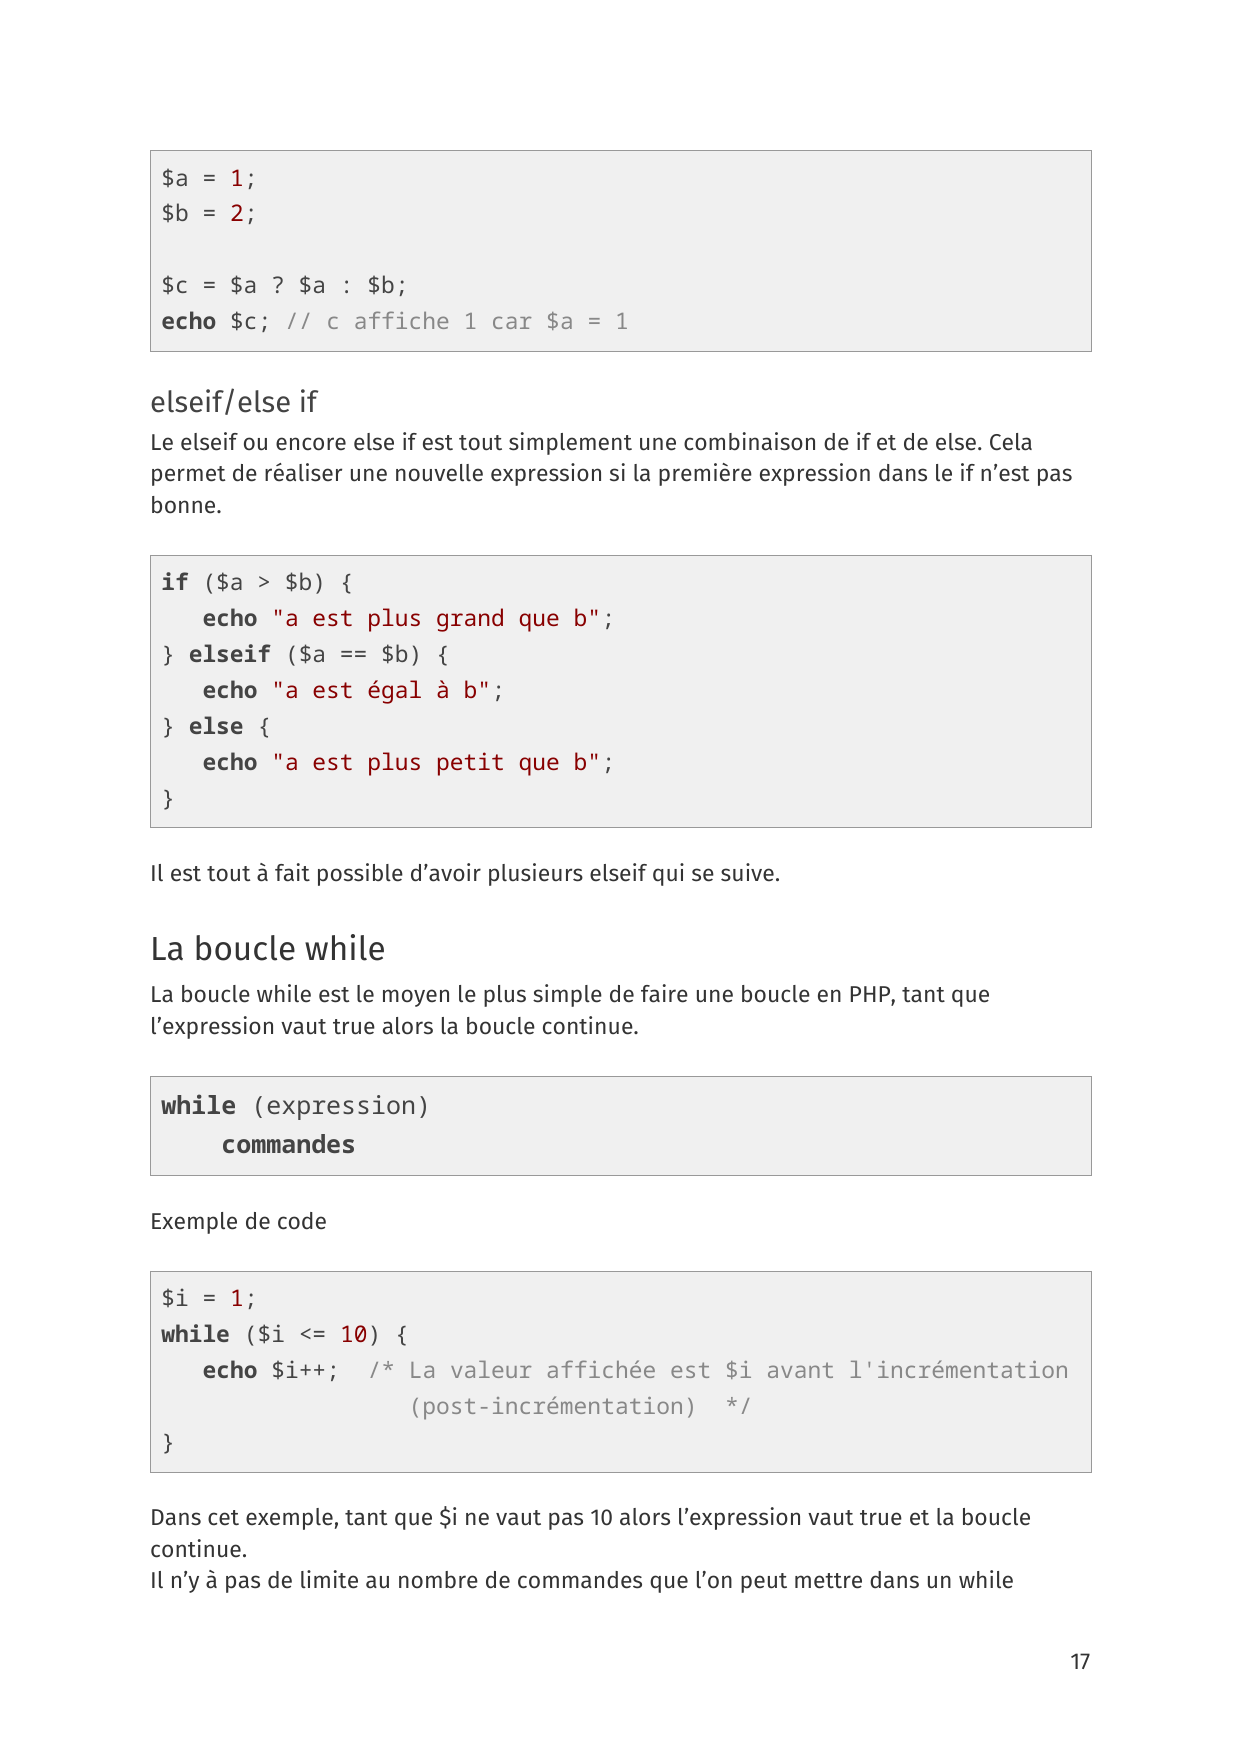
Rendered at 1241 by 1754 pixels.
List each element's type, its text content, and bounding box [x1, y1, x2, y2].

text Le elseif ou encore else if est tout simplement une combinaison de if et de else. Cela permet de réaliser une nouvelle expression si la première expression dans le if n’est pas bonne. [150, 428, 1090, 519]
text Il est tout à fait possible d’avoir plusieurs elseif qui se suive. [150, 860, 1090, 887]
text Dans cet exemple, tant que $i ne vaut pas 10 alors l’expression vaut true et la boucle continue. [150, 1504, 1090, 1563]
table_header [151, 151, 1091, 351]
text La boucle while est le moyen le plus simple de faire une boucle en PHP, tant que l’expression vaut true alors la boucle continue. [150, 981, 1090, 1041]
table_header $i = 1; while ($i <= 10) { echo $i++; /* La valeur affichée est $i avant l'incrémentation (post-incrémentation) */ } [151, 1272, 1091, 1472]
subtitle elseif/else if [150, 385, 1090, 420]
text Exemple de code [150, 1208, 1090, 1235]
subtitle La boucle while [150, 929, 1090, 969]
table_header if ($a > $b) { echo "a est plus grand que b"; } elseif ($a == $b) { echo "a est égal à b"; } else { echo "a est plus petit que b"; } [151, 556, 1091, 827]
text Il n’y à pas de limite au nombre de commandes que l’on peut mettre dans un while [150, 1567, 1090, 1595]
table_header while (expression) commandes [151, 1077, 1091, 1175]
